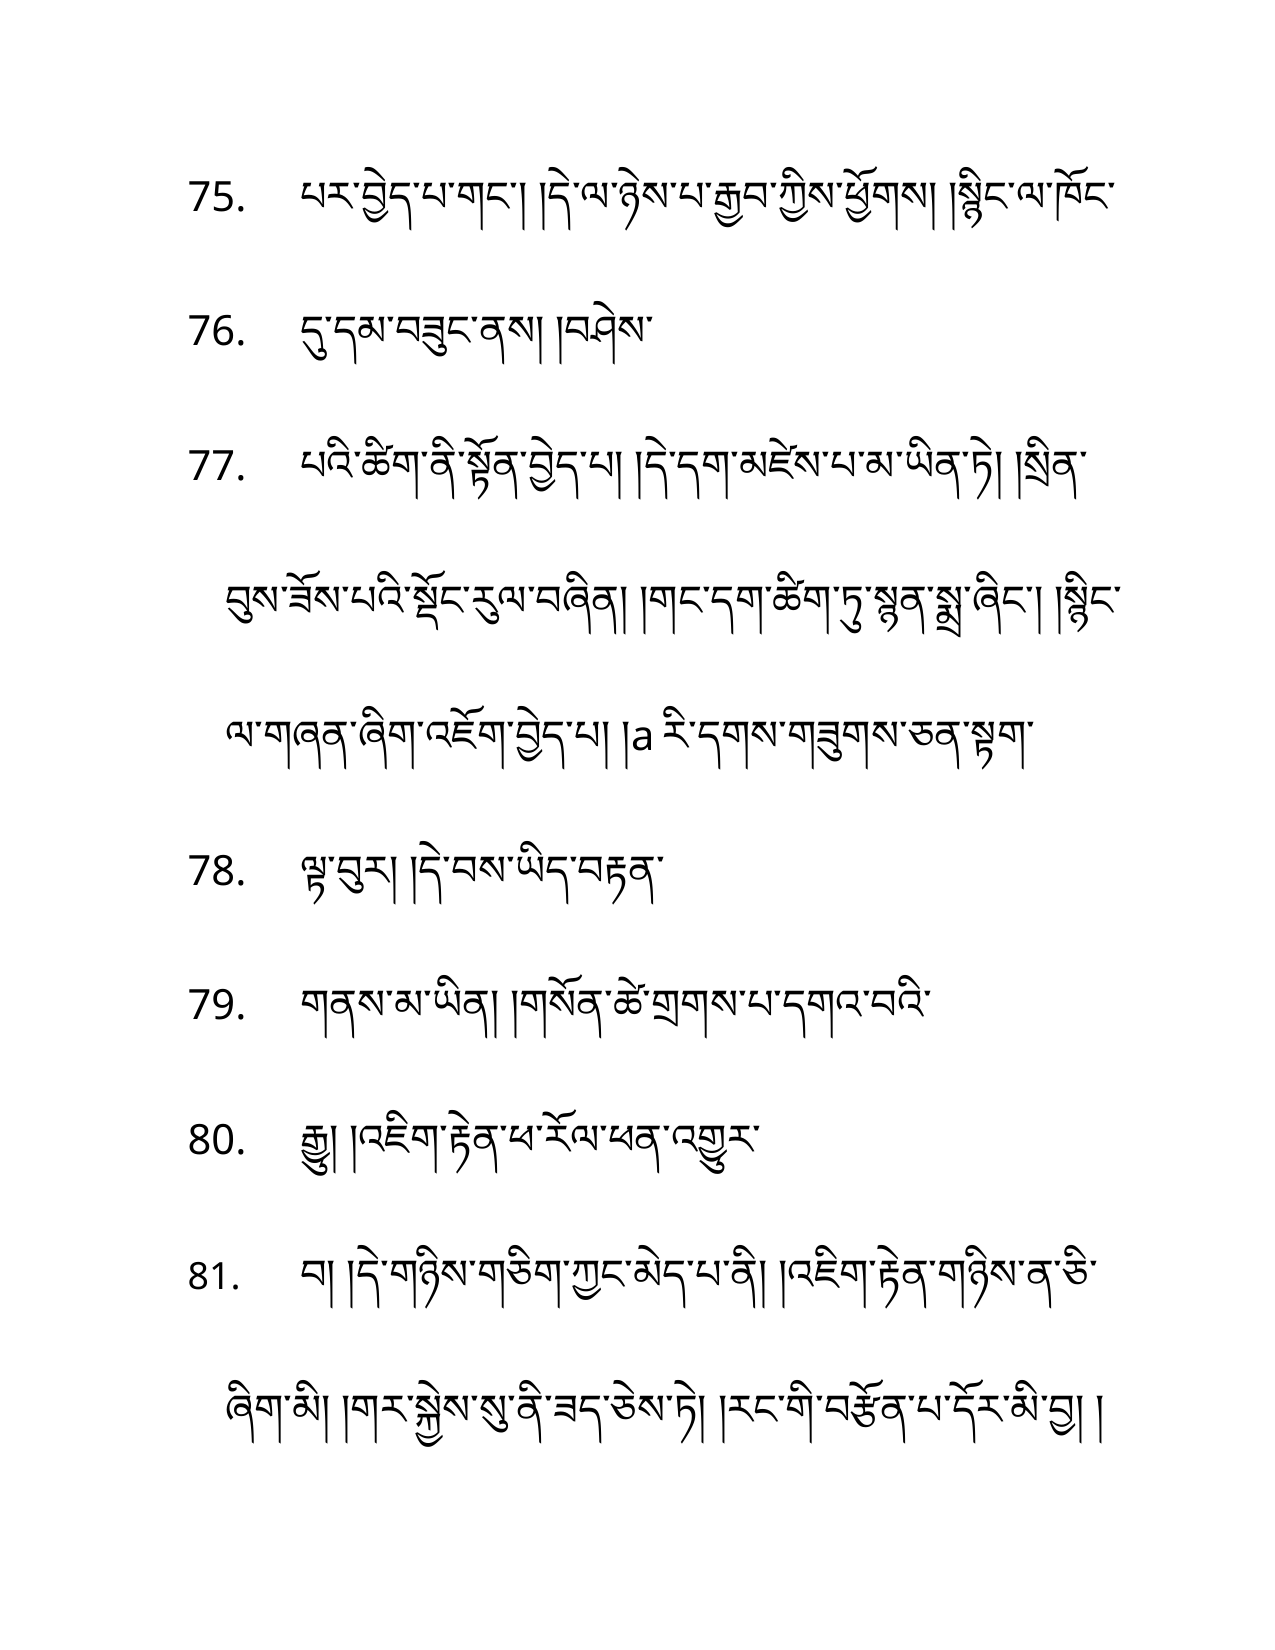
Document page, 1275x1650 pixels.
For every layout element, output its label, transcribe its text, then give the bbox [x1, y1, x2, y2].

list གནས་མ་ཡིན། །གསོན་ཚེ་གྲགས་པ་དགའ་བའི་ [187, 959, 1125, 1076]
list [187, 1228, 1125, 1480]
list པའི་ཚིག་ནི་སྟོན་བྱེད་པ། །དེ་དག་མཛེས་པ་མ་ཡིན་ཏེ། །སྲིན་བུས་ཟོས་པའི་སྡོང་རུལ་བཞིན། །གང་དག་ཚིག་ཏུ་སྙན་སྨྲ་ཞིང༌། །སྙིང་ལ་གཞན་ཞིག་འཇོག་བྱེད་པ། །aརི་དགས་གཟུགས་ཅན་སྟག་ [187, 419, 1125, 806]
list རྒྱུ། །འཇིག་རྟེན་ཕ་རོལ་ཕན་འགྱུར་ [187, 1093, 1125, 1211]
list དུ་དམ་བཟུང་ནས། །བཤེས་ [187, 285, 1125, 402]
list ལྟ་བུར། །དེ་བས་ཡིད་བརྟན་ [187, 824, 1125, 941]
list པར་བྱེད་པ་གང༌། །དེ་ལ་ཉེས་པ་རྒྱབ་ཀྱིས་ཕྱོགས། །སྙིང་ལ་ཁོང་ [187, 150, 1125, 267]
